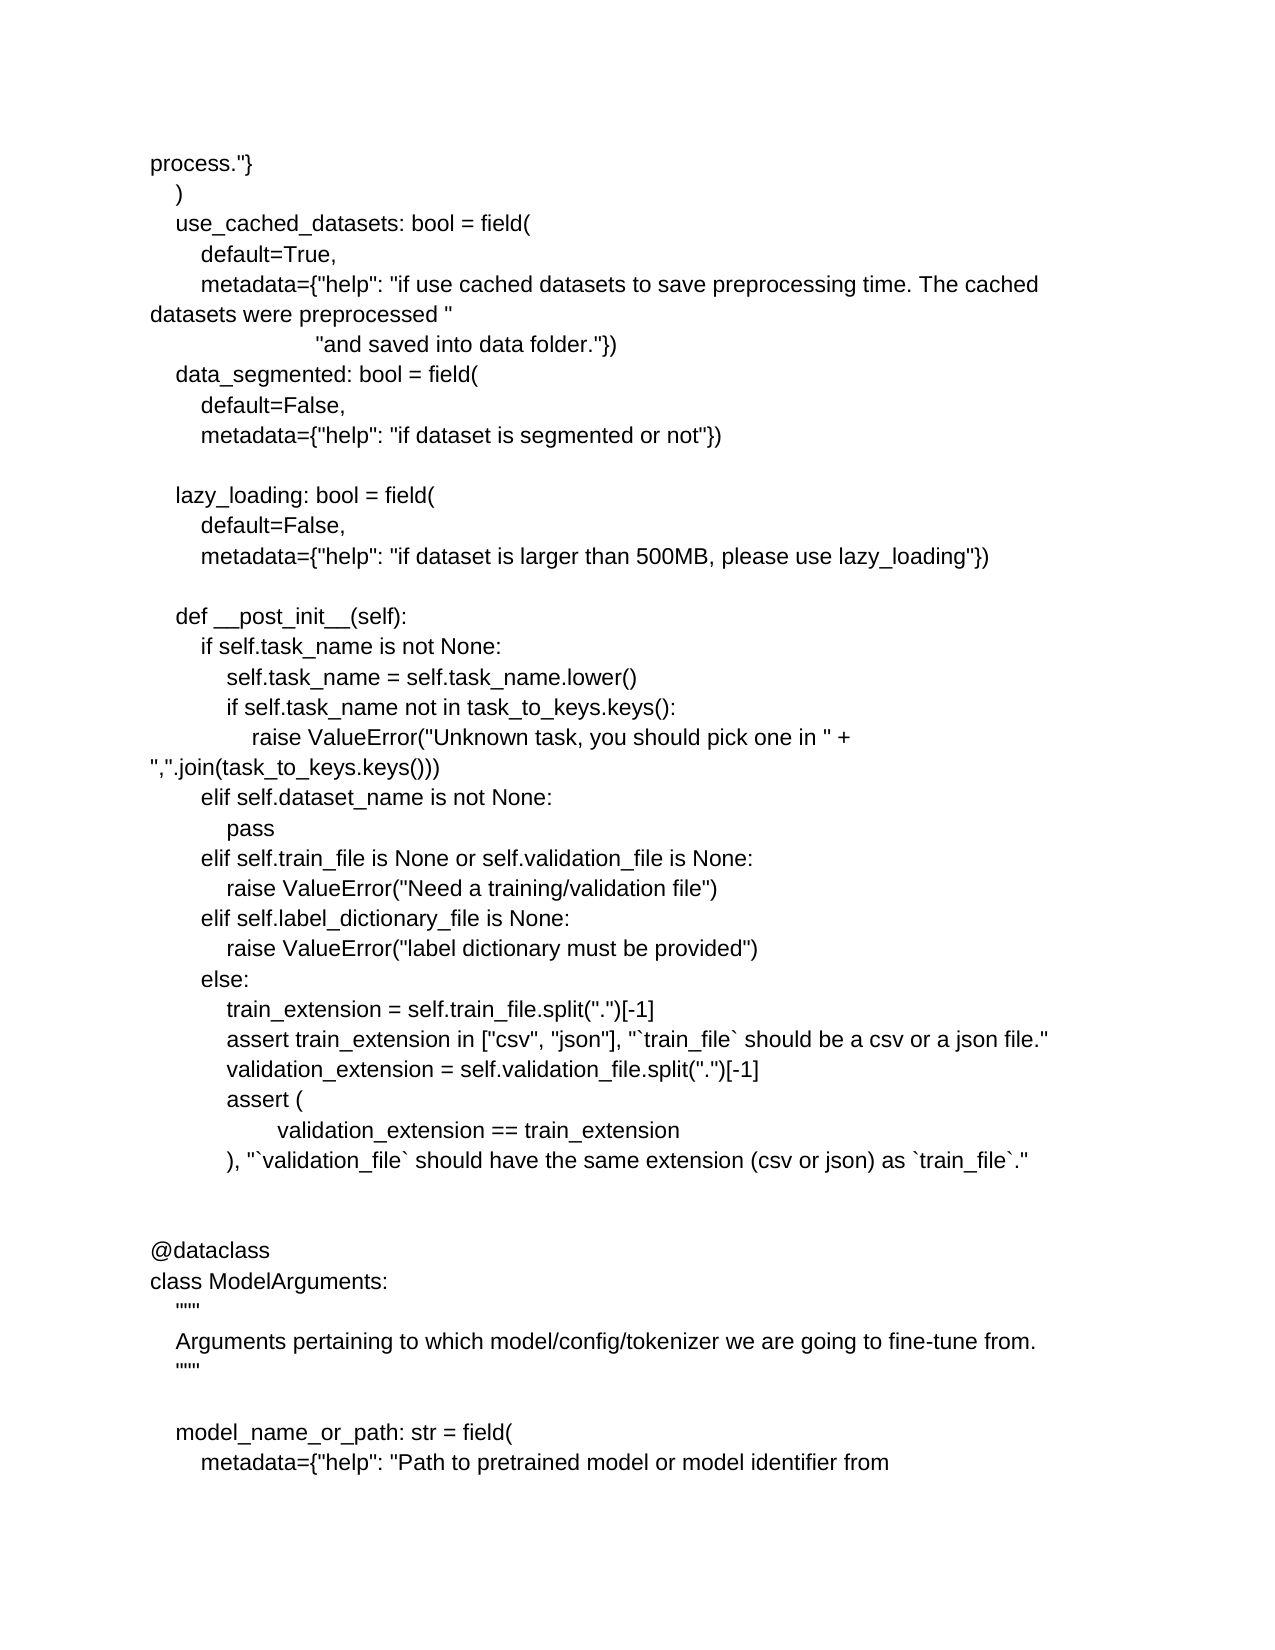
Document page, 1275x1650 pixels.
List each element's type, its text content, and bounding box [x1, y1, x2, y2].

text validation_extension = self.validation_file.split(".")[-1] [150, 1056, 1125, 1083]
text """ [150, 1358, 1125, 1385]
text class ModelArguments: [150, 1268, 1125, 1294]
text assert train_extension in ["csv", "json"], "`train_file` should be a csv or a json file." [150, 1026, 1125, 1052]
text if self.task_name is not None: [150, 633, 1125, 660]
text default=False, [150, 392, 1125, 418]
text raise ValueError("label dictionary must be provided") [150, 935, 1125, 962]
text @dataclass [150, 1237, 1125, 1264]
text ) [150, 180, 1125, 207]
text metadata={"help": "if dataset is larger than 500MB, please use lazy_loading"}) [150, 543, 1125, 569]
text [150, 1449, 1125, 1475]
text raise ValueError("Unknown task, you should pick one in " + ",".join(task_to_keys.keys())) [150, 724, 1125, 781]
text metadata={"help": "if dataset is segmented or not"}) [150, 422, 1125, 448]
text assert ( [150, 1086, 1125, 1113]
text def __post_init__(self): [150, 603, 1125, 629]
text train_extension = self.train_file.split(".")[-1] [150, 996, 1125, 1022]
text lazy_loading: bool = field( [150, 482, 1125, 509]
text metadata={"help": "if use cached datasets to save preprocessing time. The cached datasets were preprocessed " [150, 271, 1125, 327]
text Arguments pertaining to which model/config/tokenizer we are going to fine-tune from. [150, 1328, 1125, 1354]
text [150, 150, 1125, 176]
text else: [150, 966, 1125, 992]
text default=True, [150, 241, 1125, 267]
text elif self.train_file is None or self.validation_file is None: [150, 845, 1125, 871]
text validation_extension == train_extension [150, 1117, 1125, 1143]
text pass [150, 814, 1125, 841]
text ), "`validation_file` should have the same extension (csv or json) as `train_file`." [150, 1147, 1125, 1173]
text elif self.label_dictionary_file is None: [150, 905, 1125, 932]
text raise ValueError("Need a training/validation file") [150, 875, 1125, 901]
text """ [150, 1298, 1125, 1324]
text default=False, [150, 512, 1125, 539]
text self.task_name = self.task_name.lower() [150, 663, 1125, 690]
text if self.task_name not in task_to_keys.keys(): [150, 694, 1125, 720]
text data_segmented: bool = field( [150, 361, 1125, 388]
text "and saved into data folder."}) [150, 331, 1125, 358]
text elif self.dataset_name is not None: [150, 784, 1125, 811]
text use_cached_datasets: bool = field( [150, 210, 1125, 237]
text model_name_or_path: str = field( [150, 1419, 1125, 1445]
